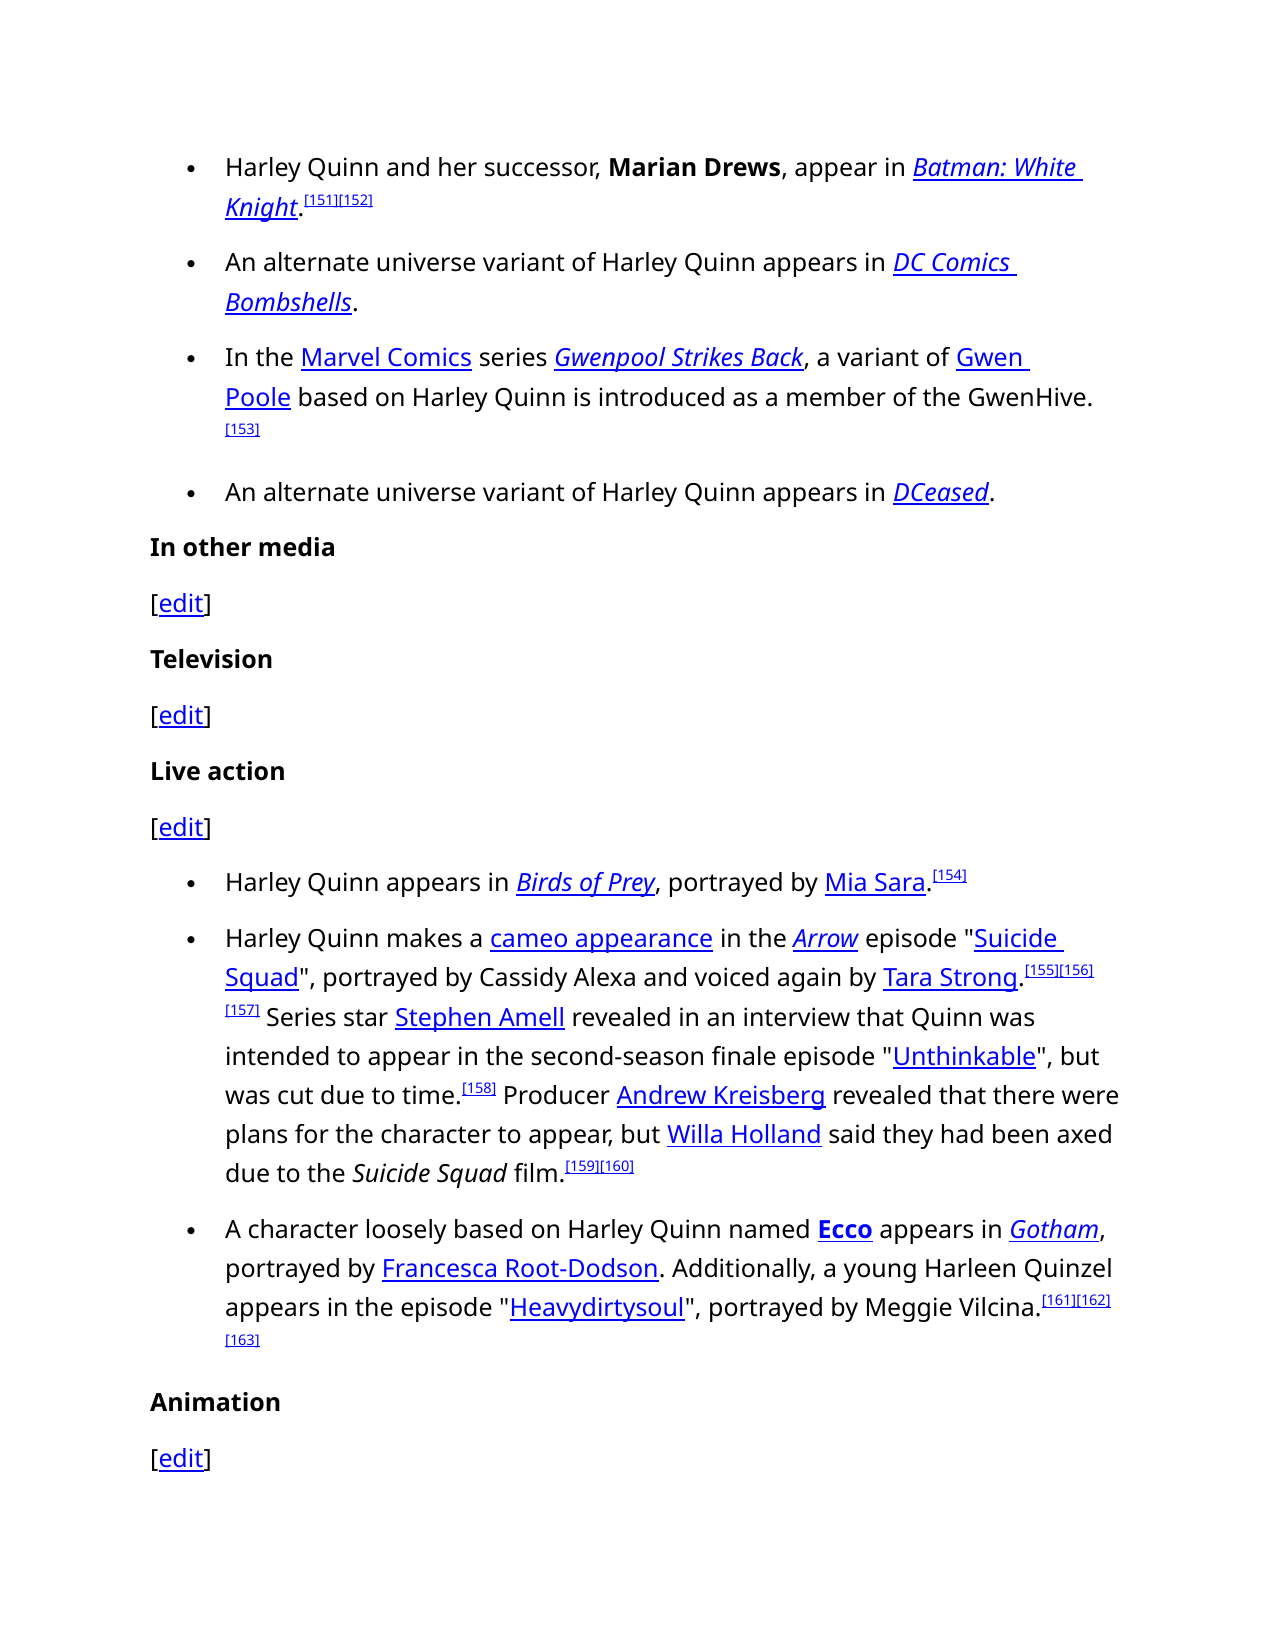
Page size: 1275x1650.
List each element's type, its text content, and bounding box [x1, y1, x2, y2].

text [edit] [150, 697, 1125, 732]
text Television [150, 642, 1125, 676]
text [edit] [150, 1441, 1125, 1475]
list An alternate universe variant of Harley Quinn appears in DC Comics Bombshells. [187, 245, 1125, 318]
list An alternate universe variant of Harley Quinn appears in DCeased. [187, 474, 1125, 508]
list Harley Quinn and her successor, Marian Drews, appear in Batman: White Knight.[151][152] [187, 150, 1125, 223]
text [edit] [150, 809, 1125, 843]
text [edit] [150, 586, 1125, 620]
list Harley Quinn makes a cameo appearance in the Arrow episode "Suicide Squad", portrayed by Cassidy Alexa and voiced again by Tara Strong.[155][156][157] Series star Stephen Amell revealed in an interview that Quinn was intended to appear in the second-season finale episode "Unthinkable", but was cut due to time.[158] Producer Andrew Kreisberg revealed that there were plans for the character to appear, but Willa Holland said they had been axed due to the Suicide Squad film.[159][160] [187, 921, 1125, 1190]
text In other media [150, 530, 1125, 564]
list Harley Quinn appears in Birds of Prey, portrayed by Mia Sara.[154] [187, 865, 1125, 899]
text Live action [150, 753, 1125, 787]
list A character loosely based on Harley Quinn named Ecco appears in Gotham, portrayed by Francesca Root-Dodson. Additionally, a young Harleen Quinzel appears in the episode "Heavydirtysoul", portrayed by Meggie Vilcina.[161][162][163] [187, 1212, 1125, 1363]
list In the Marvel Comics series Gwenpool Strikes Back, a variant of Gwen Poole based on Harley Quinn is introduced as a member of the GwenHive.[153] [187, 340, 1125, 452]
text Animation [150, 1385, 1125, 1419]
